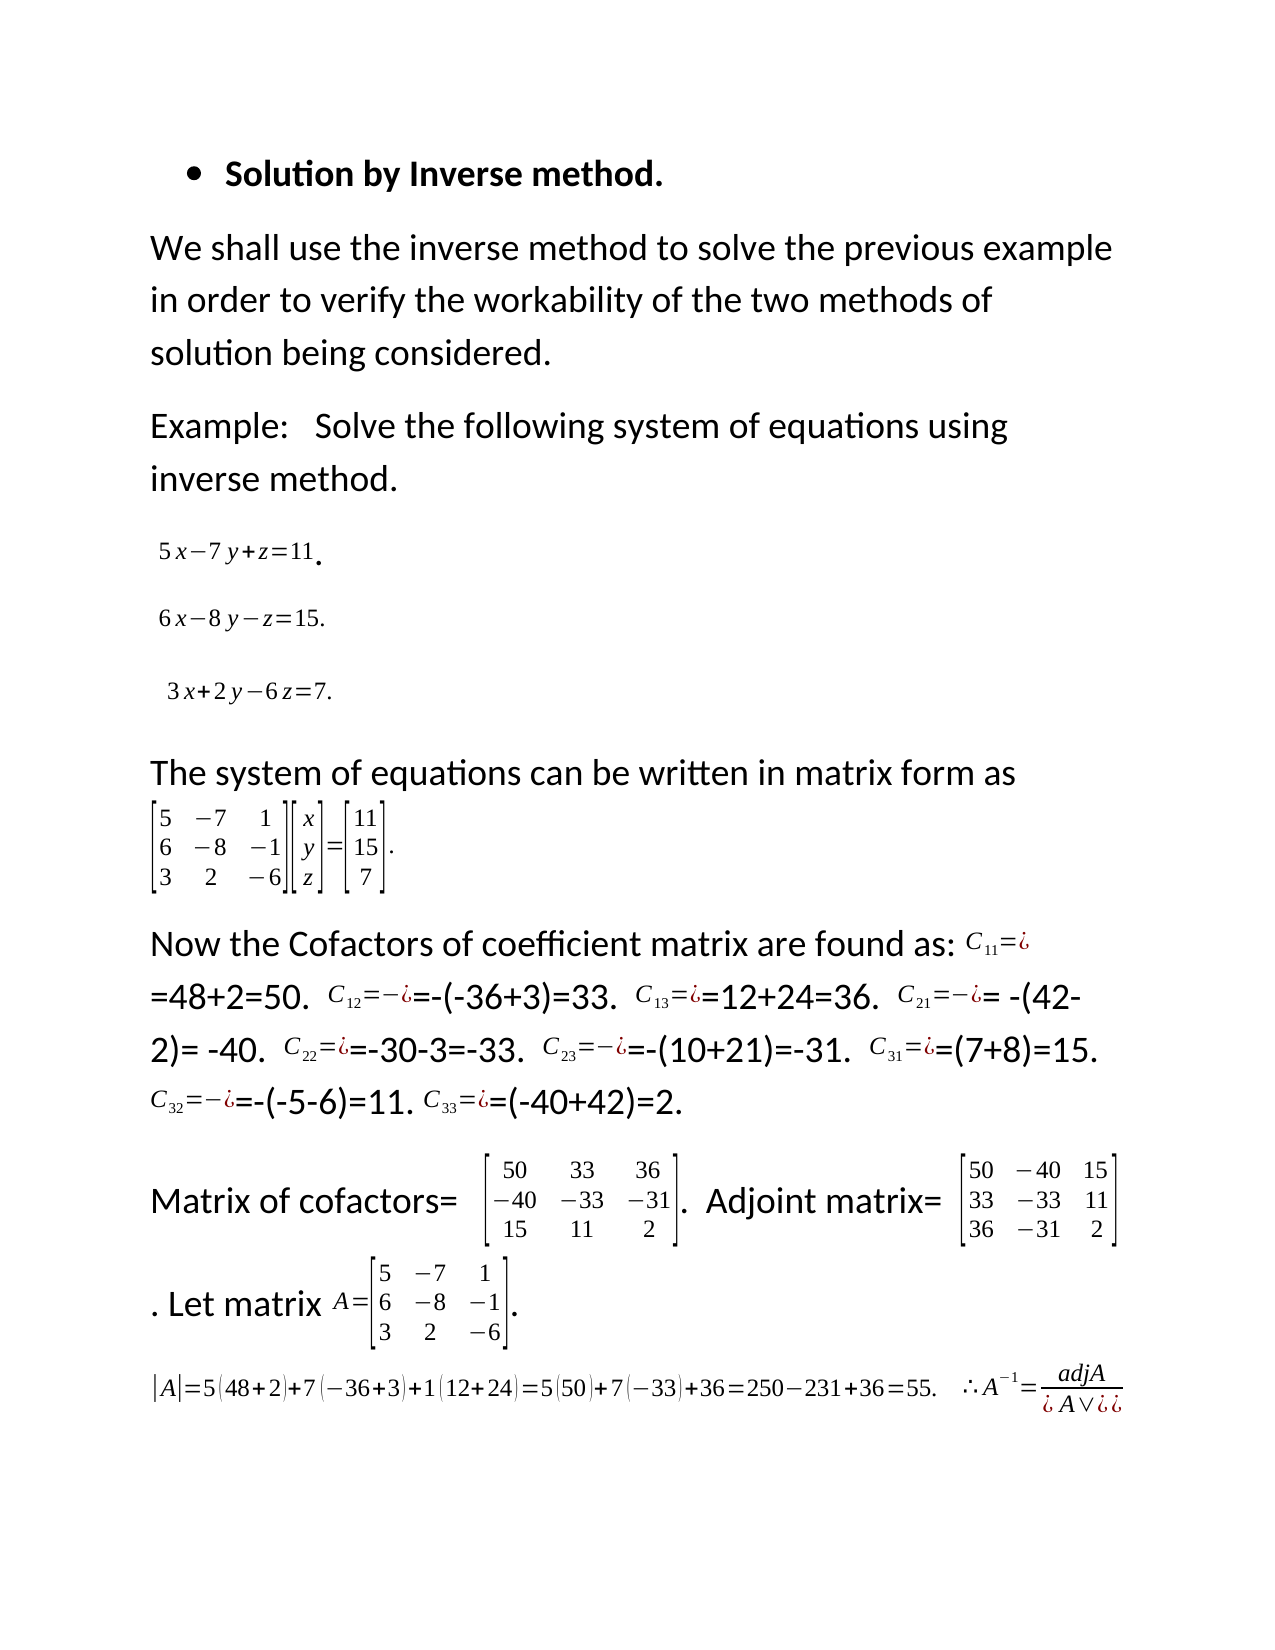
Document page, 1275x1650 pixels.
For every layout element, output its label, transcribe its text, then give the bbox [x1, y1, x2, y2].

text Example: Solve the following system of equations using inverse method. [150, 402, 1125, 501]
text Now the Cofactors of coefficient matrix are found as: =48+2=50. =-(-36+3)=33. =12+24=36. = -(42-2)= -40. =-30-3=-33. =-(10+21)=-31. =(7+8)=15. =-(-5-6)=11. =(-40+42)=2. [150, 920, 1125, 1124]
text The system of equations can be written in matrix form as [150, 749, 1125, 895]
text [150, 1152, 1125, 1418]
list Solution by Inverse method. [187, 150, 1125, 196]
text . [150, 529, 1125, 574]
text We shall use the inverse method to solve the previous example in order to verify the workability of the two methods of solution being considered. [150, 223, 1125, 375]
